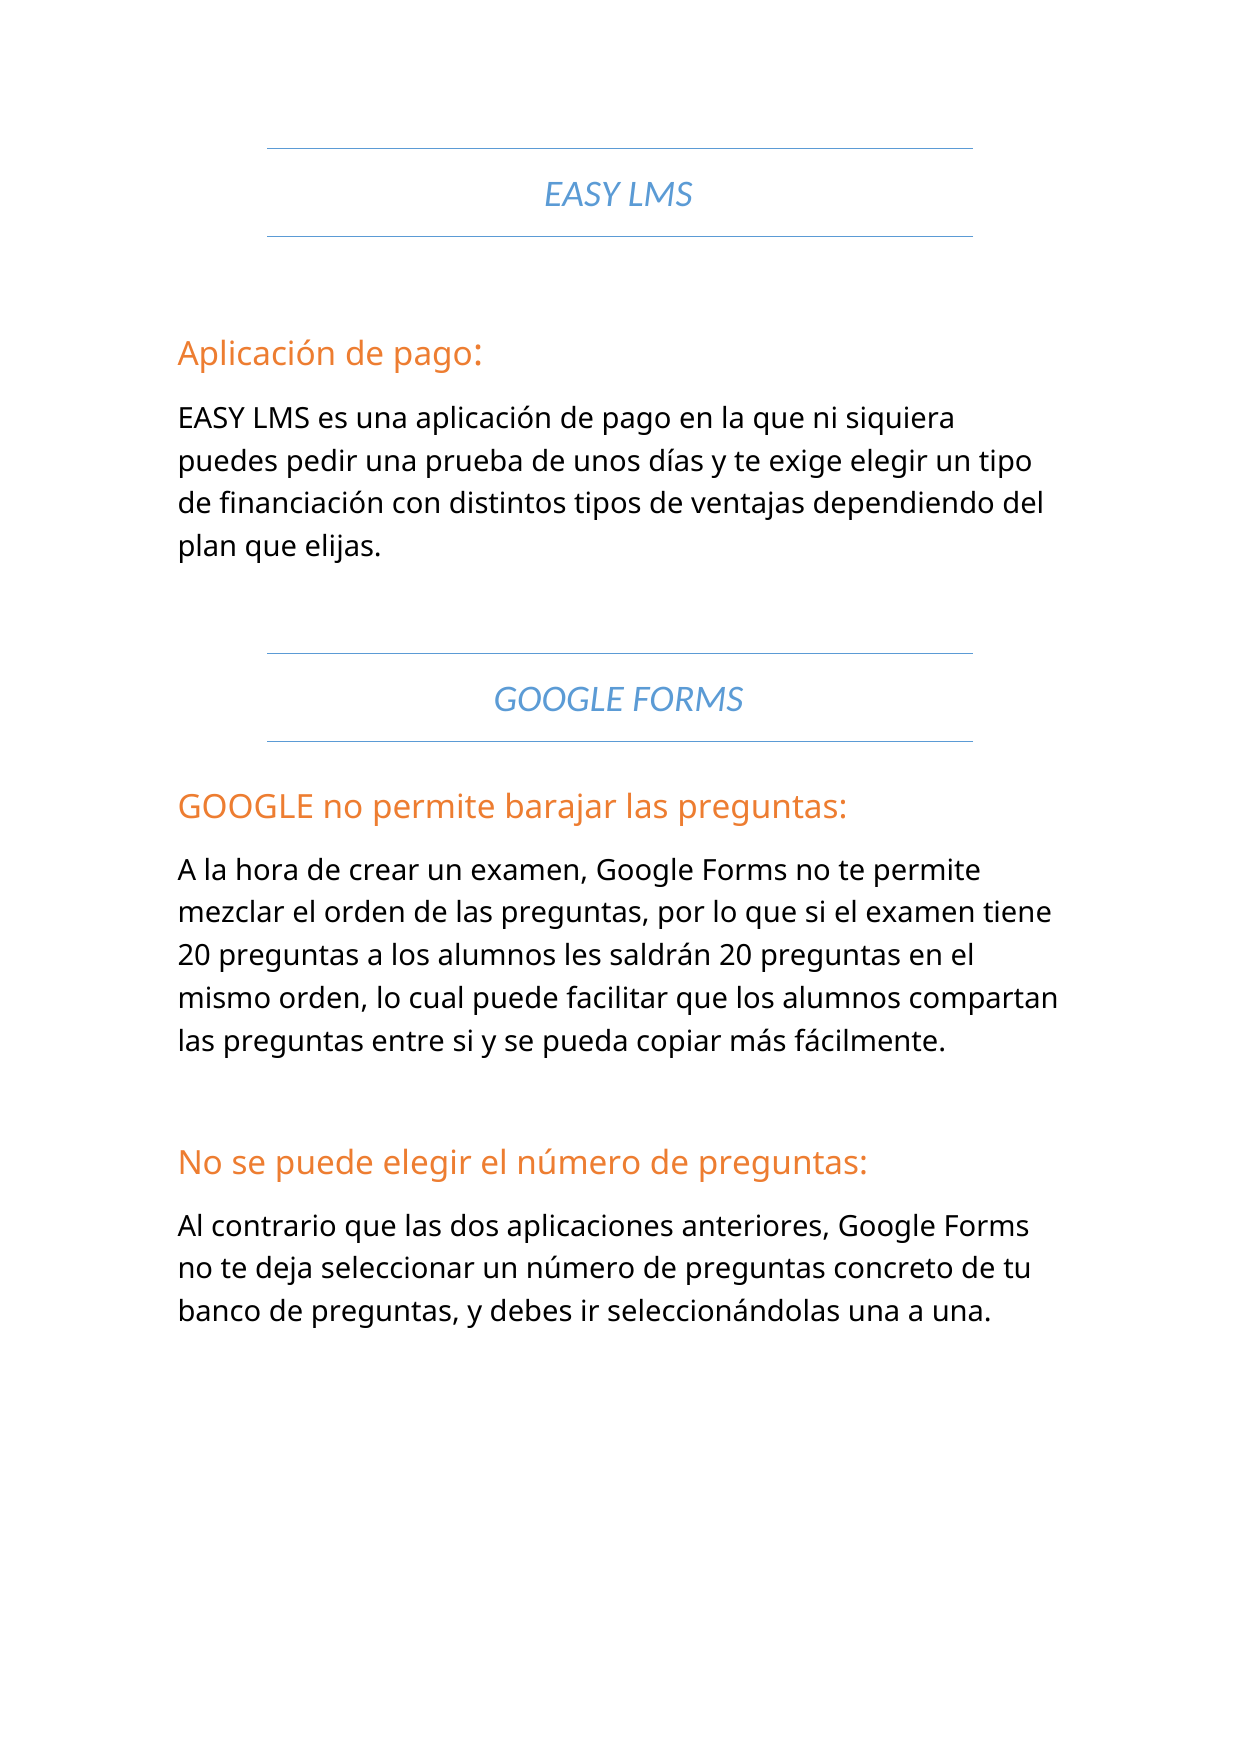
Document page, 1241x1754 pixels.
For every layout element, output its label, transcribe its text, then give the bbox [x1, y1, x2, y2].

text GOOGLE FORMS [267, 654, 973, 741]
text EASY LMS es una aplicación de pago en la que ni siquiera puedes pedir una prueba de unos días y te exige elegir un tipo de financiación con distintos tipos de ventajas dependiendo del plan que elijas. [177, 397, 1063, 565]
text Aplicación de pago: [177, 325, 1063, 376]
text GOOGLE no permite barajar las preguntas: [177, 783, 1063, 829]
text EASY LMS [267, 149, 973, 236]
text A la hora de crear un examen, Google Forms no te permite mezclar el orden de las preguntas, por lo que si el examen tiene 20 preguntas a los alumnos les saldrán 20 preguntas en el mismo orden, lo cual puede facilitar que los alumnos compartan las preguntas entre si y se pueda copiar más fácilmente. [177, 849, 1063, 1060]
text Al contrario que las dos aplicaciones anteriores, Google Forms no te deja seleccionar un número de preguntas concreto de tu banco de preguntas, y debes ir seleccionándolas una a una. [177, 1205, 1063, 1330]
text No se puede elegir el número de preguntas: [177, 1139, 1063, 1184]
